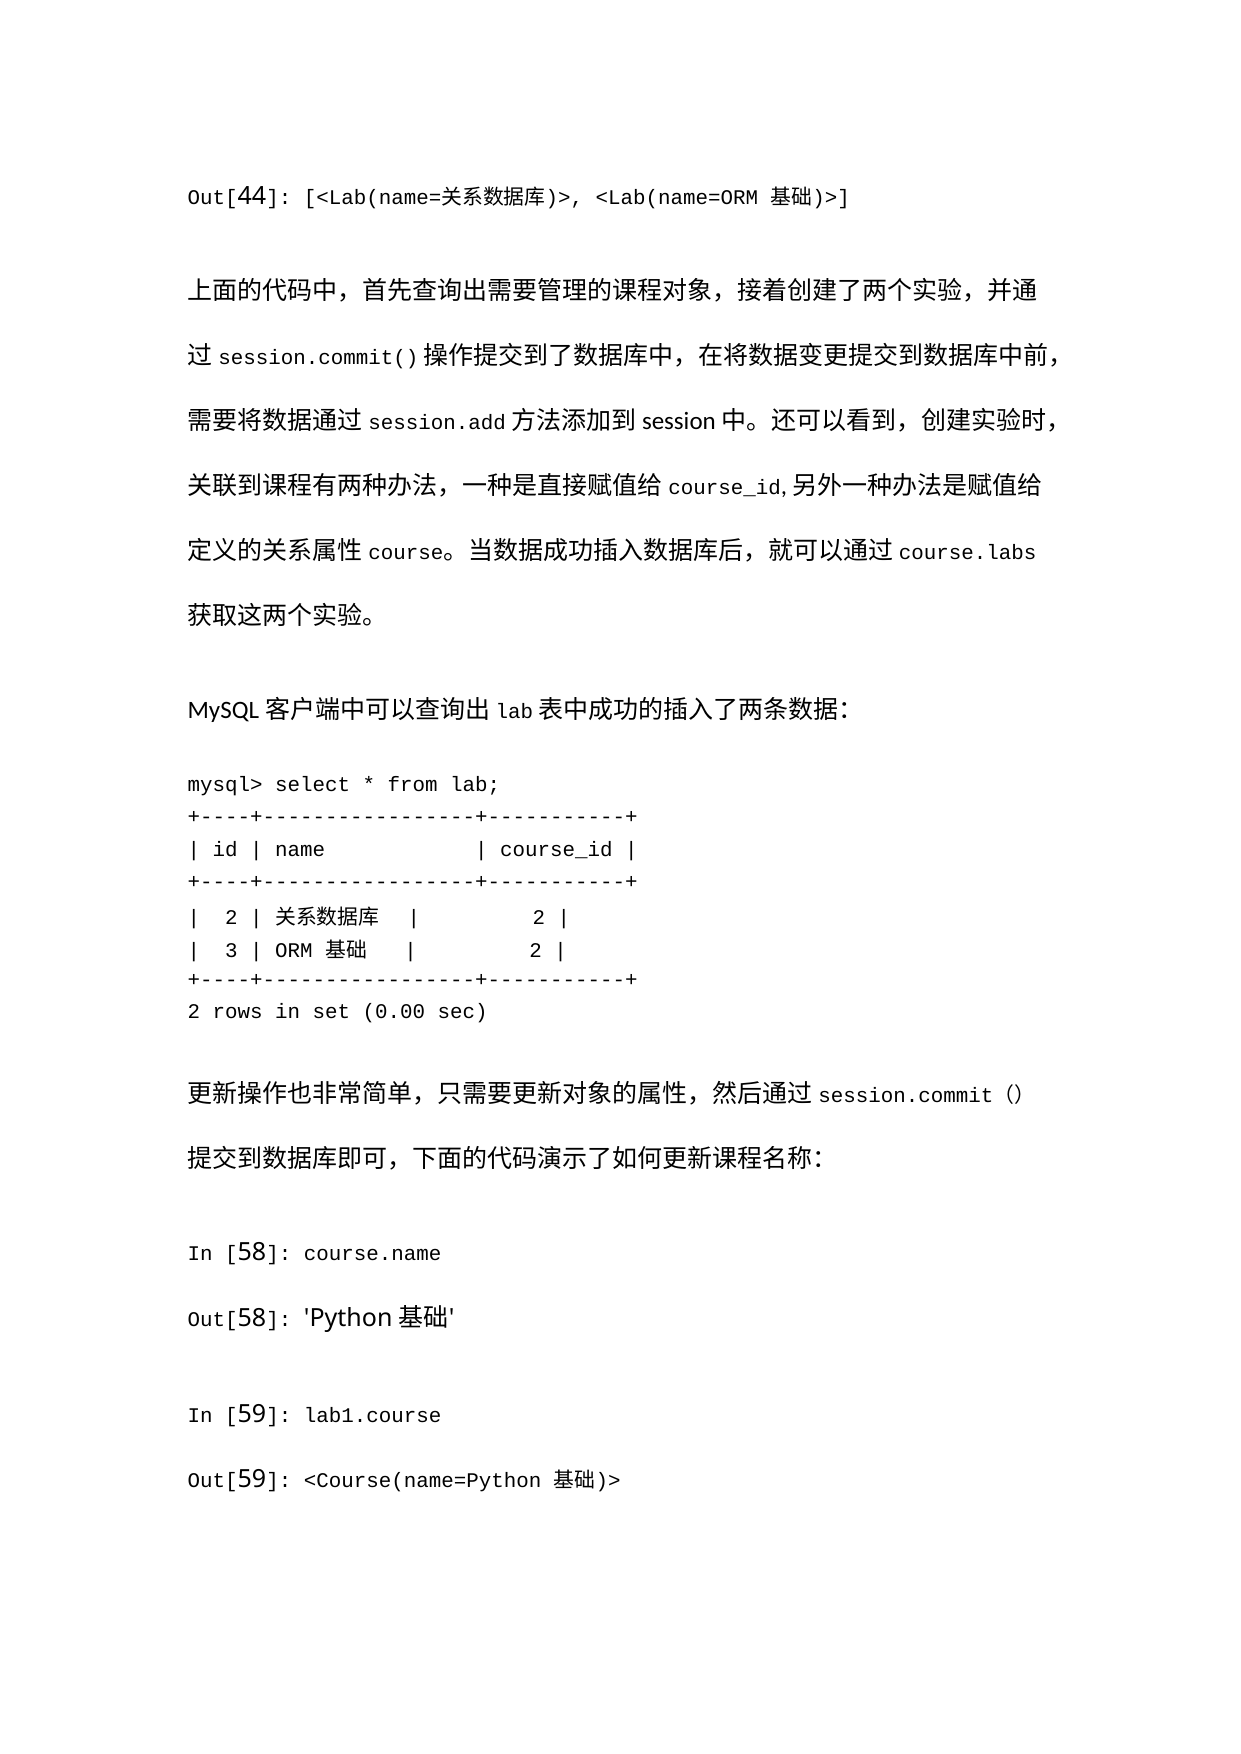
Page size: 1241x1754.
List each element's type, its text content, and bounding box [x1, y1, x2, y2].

text Out[58]: 'Python 基础' [187, 1283, 1053, 1348]
text 更新操作也非常简单，只需要更新对象的属性，然后通过 session.commit（） 提交到数据库即可，下面的代码演示了如何更新课程名称： [187, 1059, 1053, 1189]
text Out[59]: <Course(name=Python 基础)> [187, 1445, 1053, 1510]
text | 3 | ORM 基础 | 2 | [187, 932, 1053, 964]
text +----+-----------------+-----------+ [187, 867, 1053, 899]
text +----+-----------------+-----------+ [187, 964, 1053, 997]
text | 2 | 关系数据库 | 2 | [187, 899, 1053, 932]
text +----+-----------------+-----------+ [187, 802, 1053, 834]
text mysql> select * from lab; [187, 769, 1053, 802]
text Out[44]: [<Lab(name=关系数据库)>, <Lab(name=ORM 基础)>] [187, 162, 1053, 227]
text MySQL 客户端中可以查询出 lab 表中成功的插入了两条数据： [187, 675, 1053, 740]
text In [58]: course.name [187, 1218, 1053, 1283]
text 上面的代码中，首先查询出需要管理的课程对象，接着创建了两个实验，并通过 session.commit() 操作提交到了数据库中，在将数据变更提交到数据库中前，需要将数据通过 session.add 方法添加到 session 中。还可以看到，创建实验时，关联到课程有两种办法，一种是直接赋值给 course_id, 另外一种办法是赋值给定义的关系属性 course。当数据成功插入数据库后，就可以通过 course.labs 获取这两个实验。 [187, 256, 1053, 646]
text 2 rows in set (0.00 sec) [187, 997, 1053, 1029]
text In [59]: lab1.course [187, 1380, 1053, 1445]
text | id | name | course_id | [187, 834, 1053, 867]
